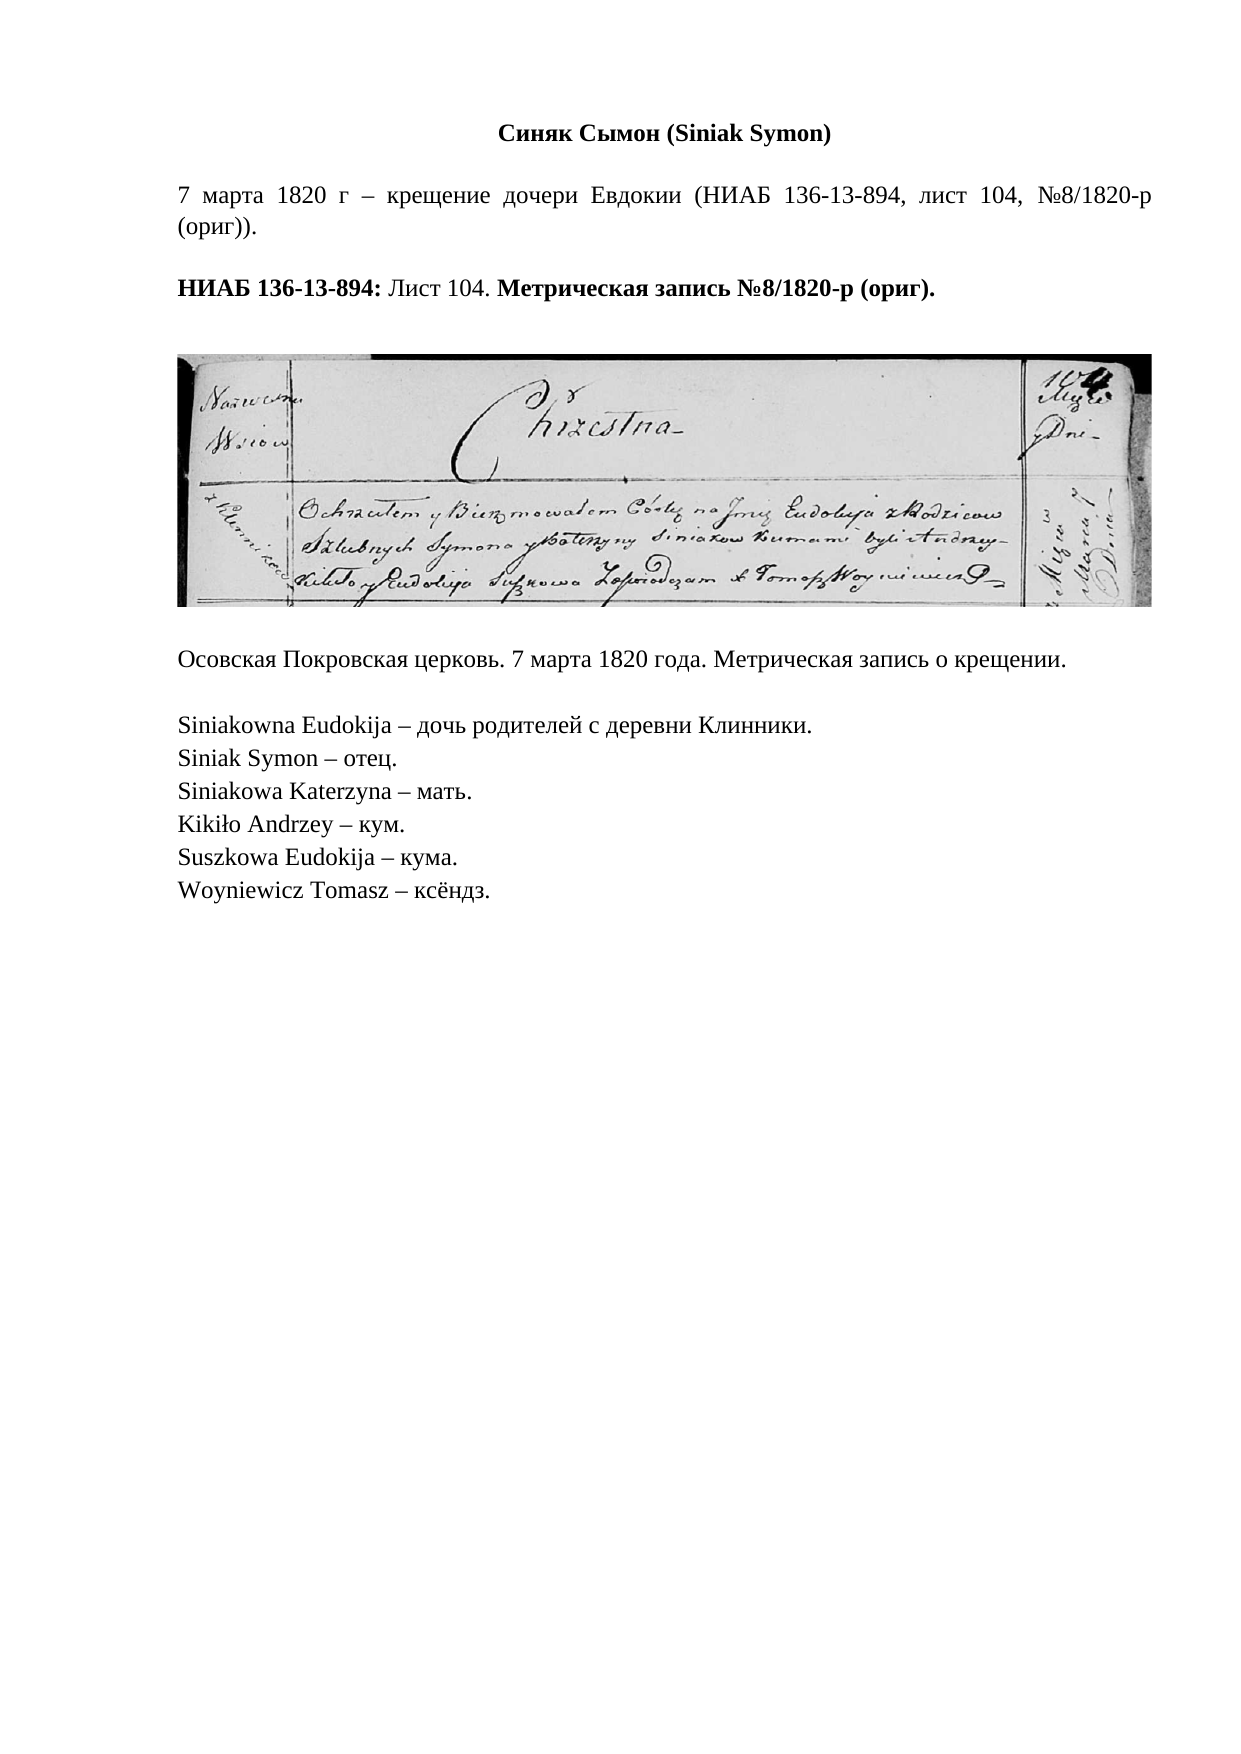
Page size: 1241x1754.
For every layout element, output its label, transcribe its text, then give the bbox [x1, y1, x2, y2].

picture [177, 354, 1152, 607]
text Синяк Сымон (Siniak Symon) [177, 118, 1152, 147]
text 7 марта 1820 г – крещение дочери Евдокии (НИАБ 136-13-894, лист 104, №8/1820-р (ориг)). [177, 180, 1152, 240]
text Осовская Покровская церковь. 7 марта 1820 года. Метрическая запись о крещении. [177, 644, 1152, 673]
text НИАБ 136-13-894: Лист 104. Метрическая запись №8/1820-р (ориг). [177, 273, 1152, 302]
text Suszkowa Eudokija – кума. [177, 842, 1152, 871]
text Kikiło Andrzey – кум. [177, 809, 1152, 838]
text Woyniewicz Tomasz – ксёндз. [177, 875, 1152, 904]
text Siniak Symon – отец. [177, 743, 1152, 772]
text Siniakowna Eudokija – дочь родителей с деревни Клинники. [177, 710, 1152, 739]
text Siniakowa Katerzyna – мать. [177, 776, 1152, 805]
